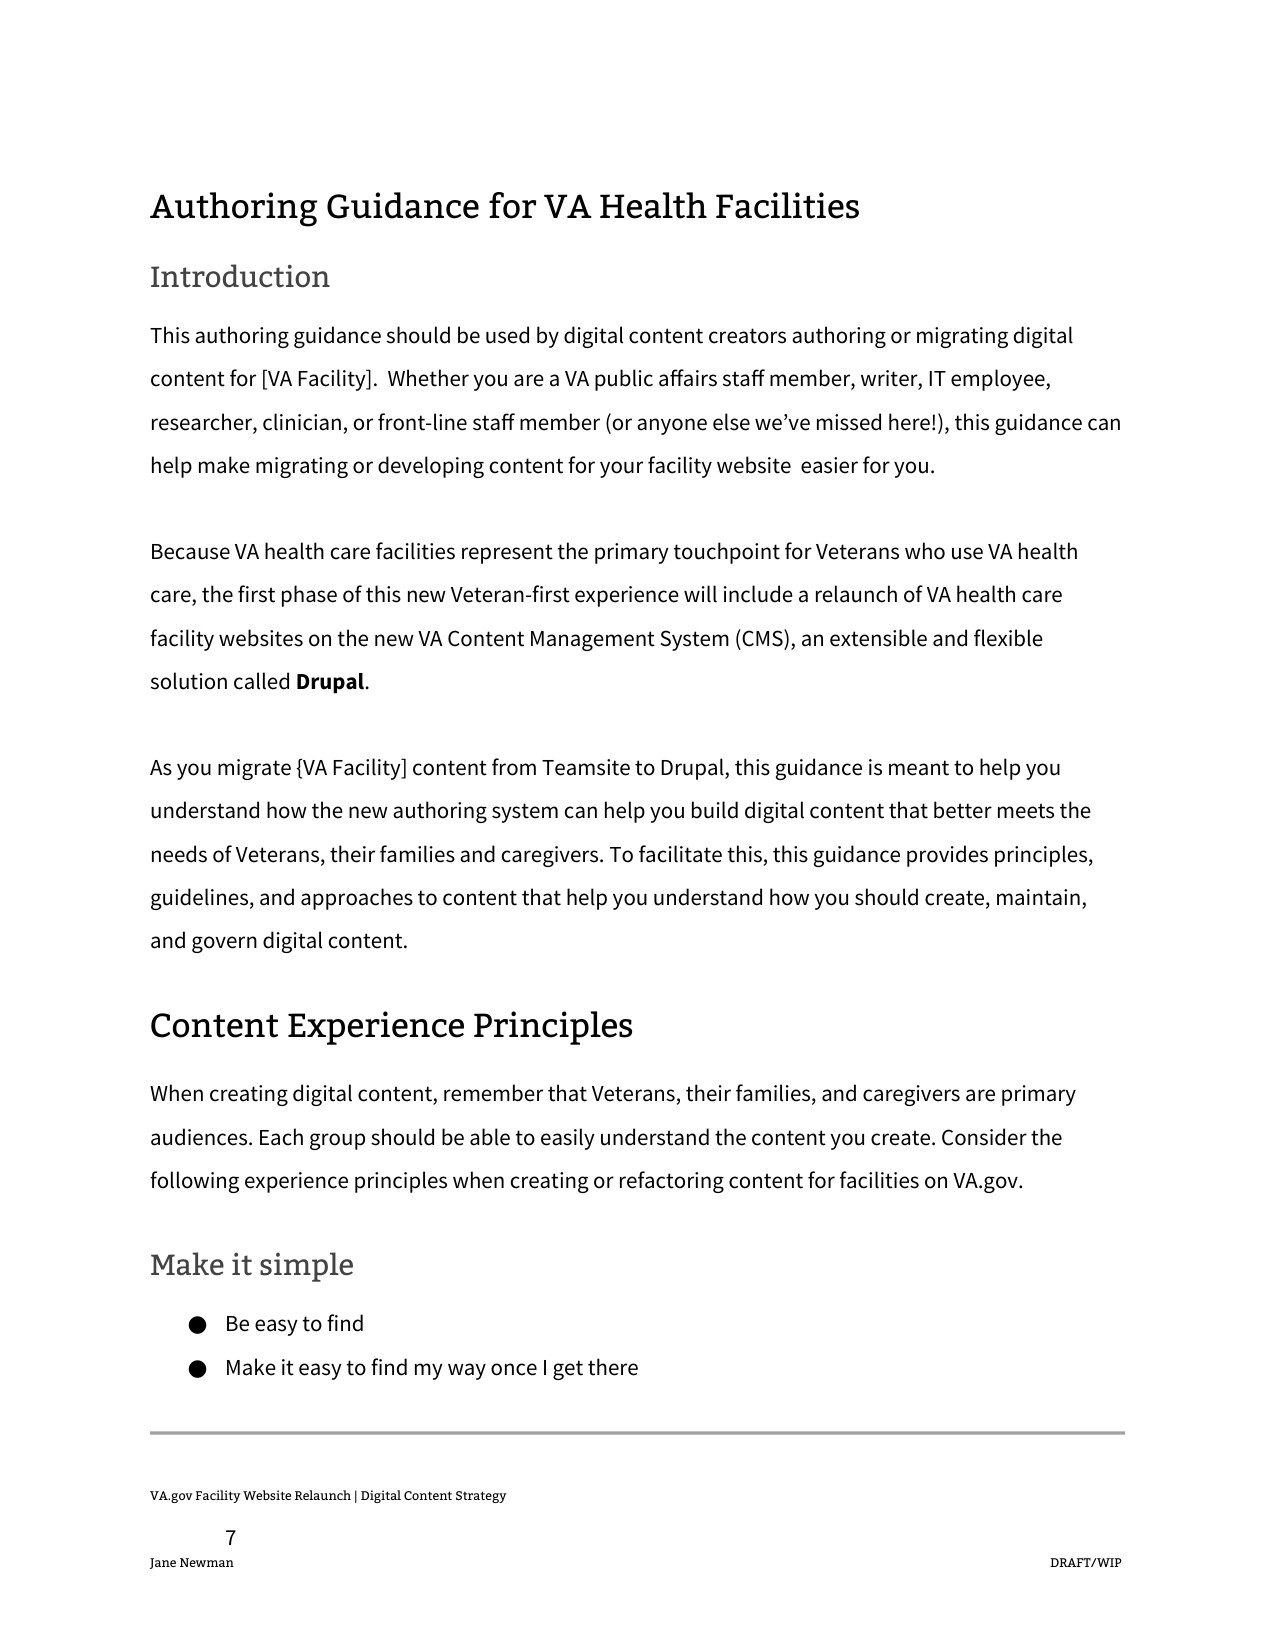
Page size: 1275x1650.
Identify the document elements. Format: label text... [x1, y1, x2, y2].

subtitle Make it simple [150, 1248, 1131, 1283]
text As you migrate {VA Facility] content from Teamsite to Drupal, this guidance is meant to help you understand how the new authoring system can help you build digital content that better meets the needs of Veterans, their families and caregivers. To facilitate this, this guidance provides principles, guidelines, and approaches to content that help you understand how you should create, maintain, and govern digital content. [150, 753, 1125, 955]
subtitle Introduction [150, 260, 1131, 295]
subtitle Authoring Guidance for VA Health Facilities [150, 187, 1125, 227]
subtitle Content Experience Principles [150, 1007, 1125, 1047]
text This authoring guidance should be used by digital content creators authoring or migrating digital content for [VA Facility]. Whether you are a VA public affairs staff member, writer, IT employee, researcher, clinician, or front-line staff member (or anyone else we’ve missed here!), this guidance can help make migrating or developing content for your facility website easier for you. [150, 321, 1125, 479]
list Be easy to find [187, 1309, 1125, 1338]
list Make it easy to find my way once I get there [187, 1352, 1125, 1381]
text When creating digital content, remember that Veterans, their families, and caregivers are primary audiences. Each group should be able to easily understand the content you create. Consider the following experience principles when creating or refactoring content for facilities on VA.gov. [150, 1079, 1125, 1194]
text Because VA health care facilities represent the primary touchpoint for Veterans who use VA health care, the first phase of this new Veteran-first experience will include a relaunch of VA health care facility websites on the new VA Content Management System (CMS), an extensible and flexible solution called Drupal. [150, 537, 1125, 696]
